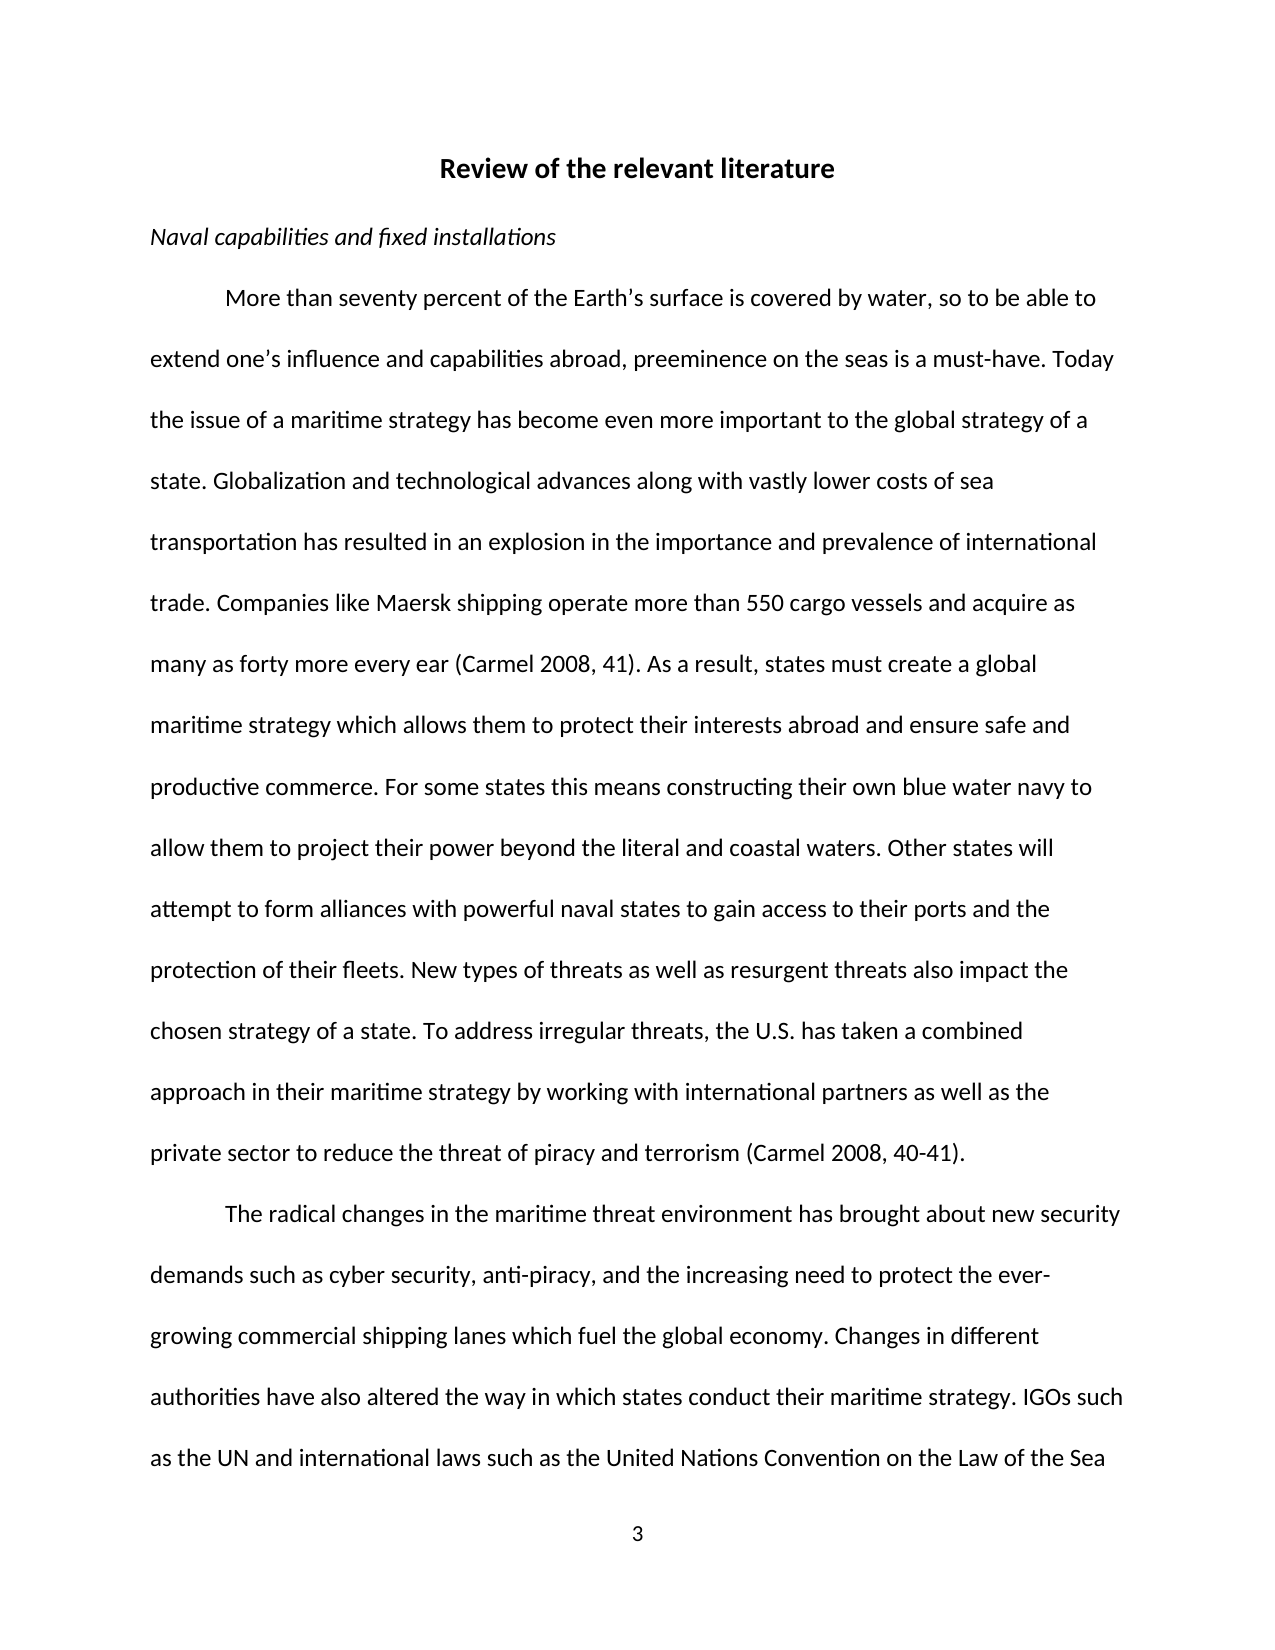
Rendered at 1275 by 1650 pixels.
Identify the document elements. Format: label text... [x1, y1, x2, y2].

text Review of the relevant literature [150, 150, 1125, 186]
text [150, 1198, 1125, 1473]
text Naval capabilities and fixed installations [150, 221, 1125, 252]
text More than seventy percent of the Earth’s surface is covered by water, so to be able to extend one’s influence and capabilities abroad, preeminence on the seas is a must-have. Today the issue of a maritime strategy has become even more important to the global strategy of a state. Globalization and technological advances along with vastly lower costs of sea transportation has resulted in an explosion in the importance and prevalence of international trade. Companies like Maersk shipping operate more than 550 cargo vessels and acquire as many as forty more every ear (Carmel 2008, 41). As a result, states must create a global maritime strategy which allows them to protect their interests abroad and ensure safe and productive commerce. For some states this means constructing their own blue water navy to allow them to project their power beyond the literal and coastal waters. Other states will attempt to form alliances with powerful naval states to gain access to their ports and the protection of their fleets. New types of threats as well as resurgent threats also impact the chosen strategy of a state. To address irregular threats, the U.S. has taken a combined approach in their maritime strategy by working with international partners as well as the private sector to reduce the threat of piracy and terrorism (Carmel 2008, 40-41). [150, 282, 1125, 1167]
